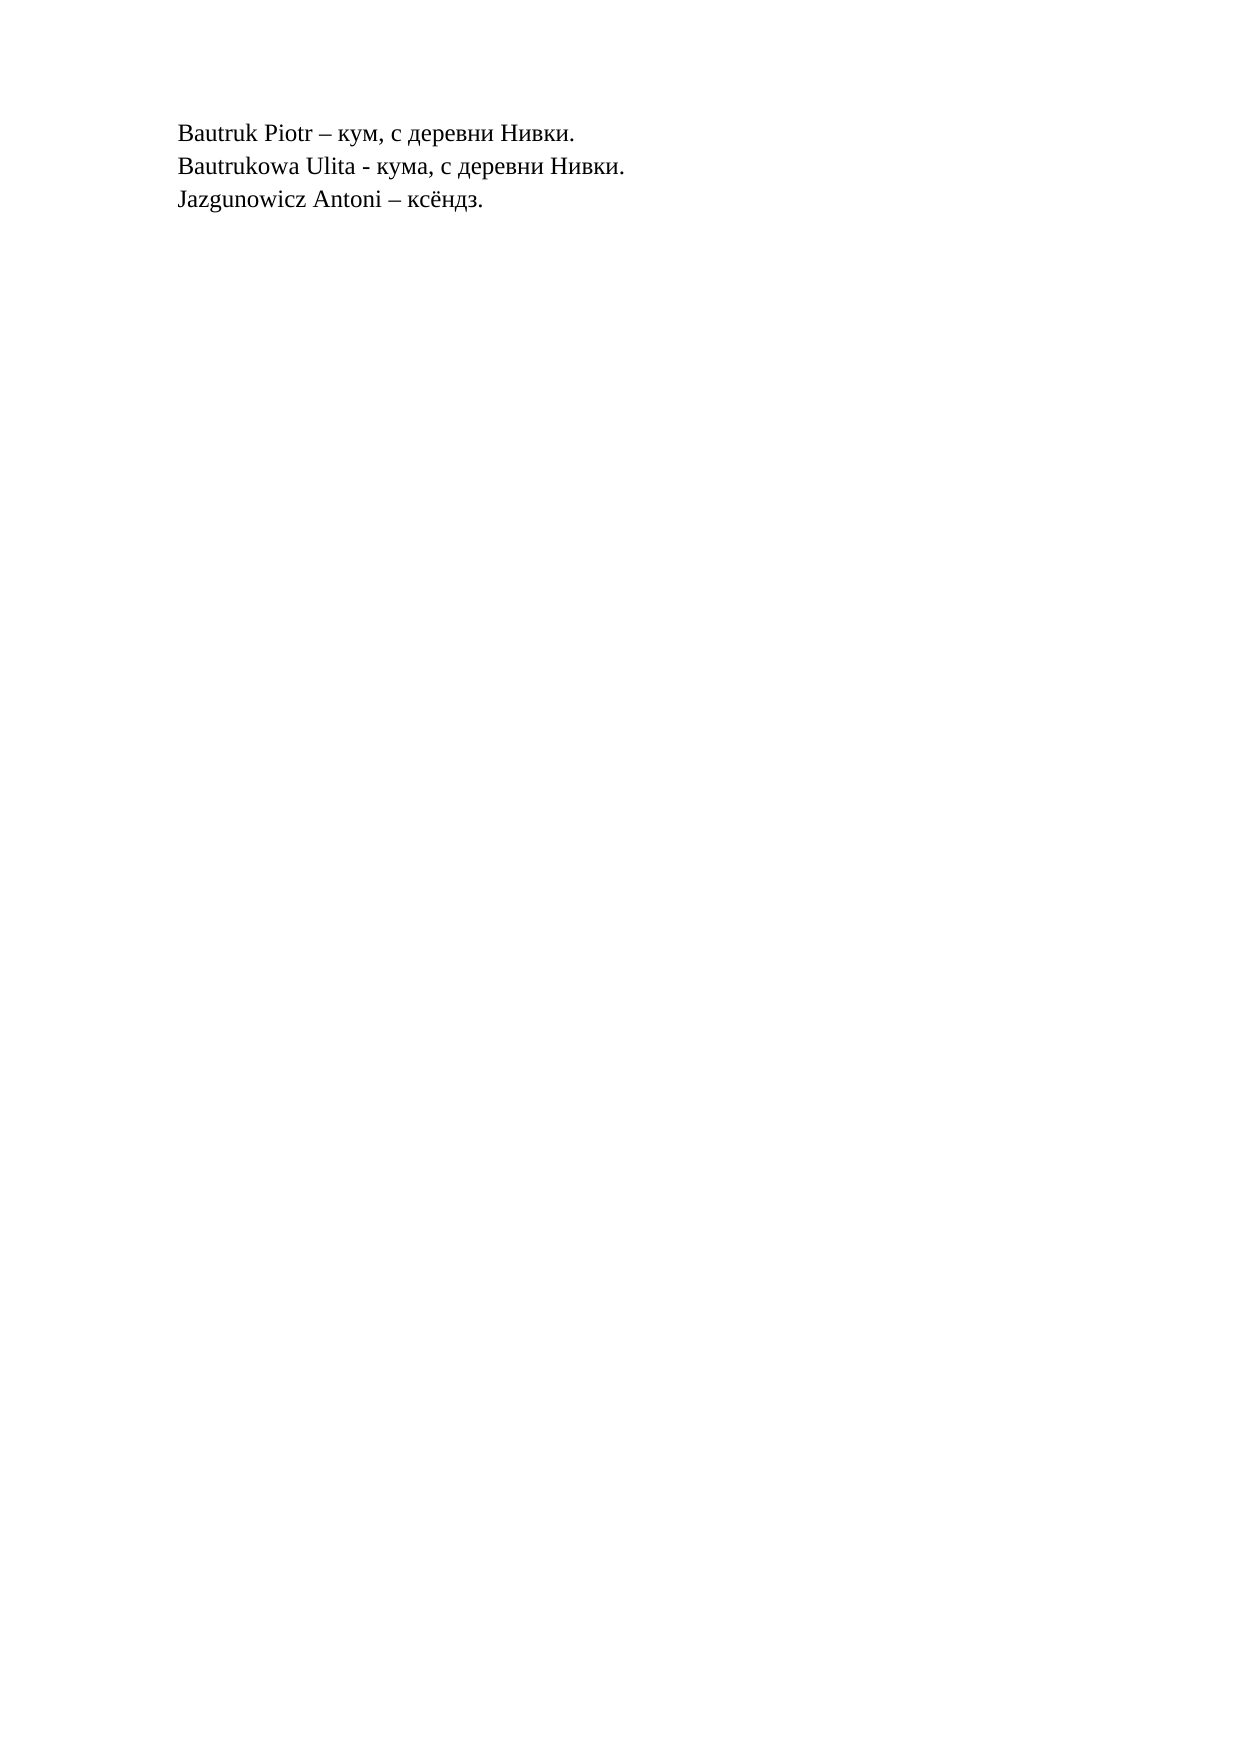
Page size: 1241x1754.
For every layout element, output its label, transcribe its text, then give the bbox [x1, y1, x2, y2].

text Bautrukowa Ulita - кума, с деревни Нивки. [177, 151, 1152, 180]
text Jazgunowicz Antoni – ксёндз. [177, 184, 1152, 213]
text Bautruk Piotr – кум, с деревни Нивки. [177, 118, 1152, 147]
